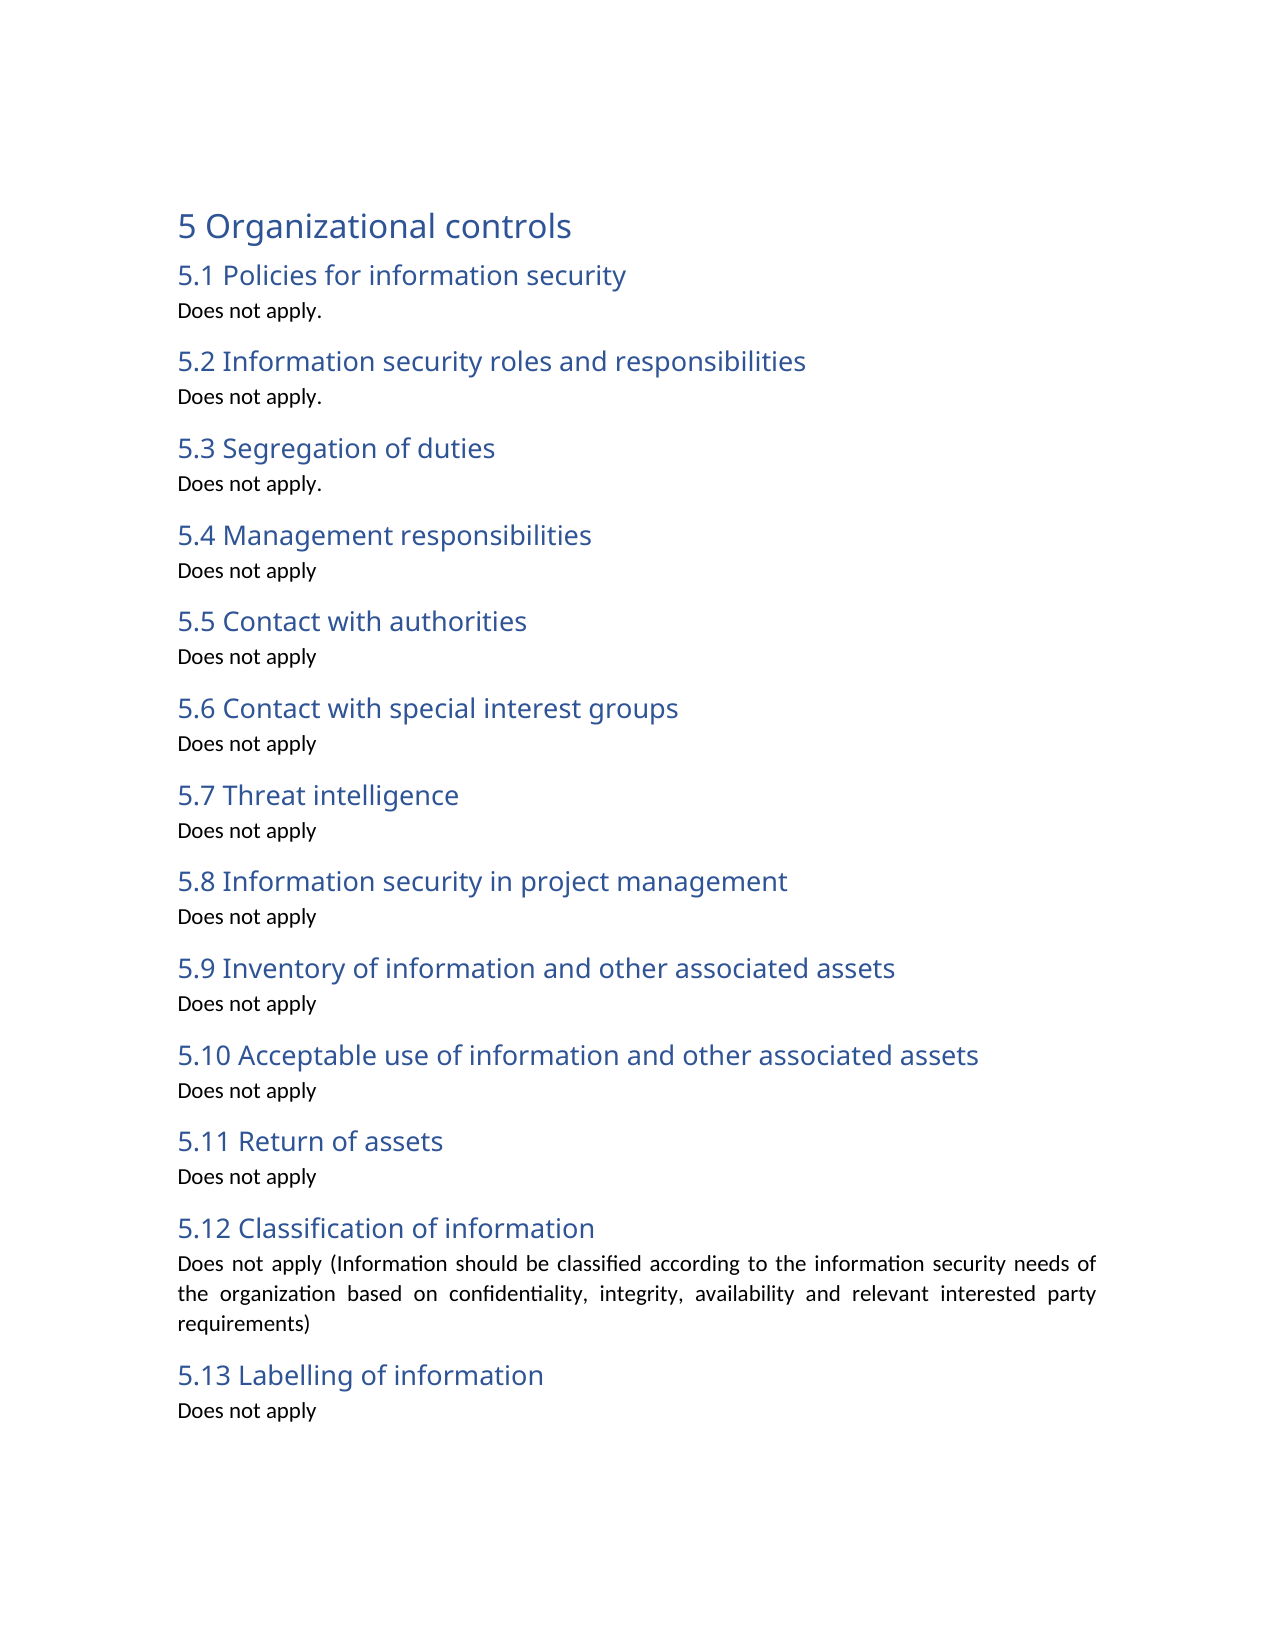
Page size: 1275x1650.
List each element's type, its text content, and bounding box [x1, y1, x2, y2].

text Does not apply [177, 902, 1098, 930]
text Does not apply. [177, 469, 1098, 497]
text Does not apply [177, 1076, 1098, 1104]
text Does not apply [177, 729, 1098, 757]
subtitle 5.2 Information security roles and responsibilities [177, 343, 1098, 379]
subtitle 5.12 Classification of information [177, 1209, 1098, 1246]
subtitle 5.6 Contact with special interest groups [177, 689, 1098, 726]
text Does not apply. [177, 296, 1098, 324]
subtitle 5 Organizational controls [177, 203, 1098, 248]
subtitle 5.4 Management responsibilities [177, 516, 1098, 553]
subtitle 5.11 Return of assets [177, 1123, 1098, 1159]
text Does not apply [177, 989, 1098, 1017]
subtitle 5.13 Labelling of information [177, 1356, 1098, 1393]
text Does not apply [177, 816, 1098, 844]
subtitle 5.3 Segregation of duties [177, 429, 1098, 466]
subtitle 5.8 Information security in project management [177, 863, 1098, 899]
subtitle 5.9 Inventory of information and other associated assets [177, 949, 1098, 986]
subtitle 5.7 Threat intelligence [177, 776, 1098, 813]
subtitle 5.5 Contact with authorities [177, 603, 1098, 639]
text Does not apply (Information should be classified according to the information security needs of the organization based on confidentiality, integrity, availability and relevant interested party requirements) [177, 1249, 1098, 1337]
text Does not apply. [177, 382, 1098, 410]
text Does not apply [177, 1396, 1098, 1424]
text Does not apply [177, 1162, 1098, 1190]
subtitle 5.1 Policies for information security [177, 256, 1098, 293]
subtitle 5.10 Acceptable use of information and other associated assets [177, 1036, 1098, 1073]
text Does not apply [177, 556, 1098, 584]
text Does not apply [177, 642, 1098, 670]
